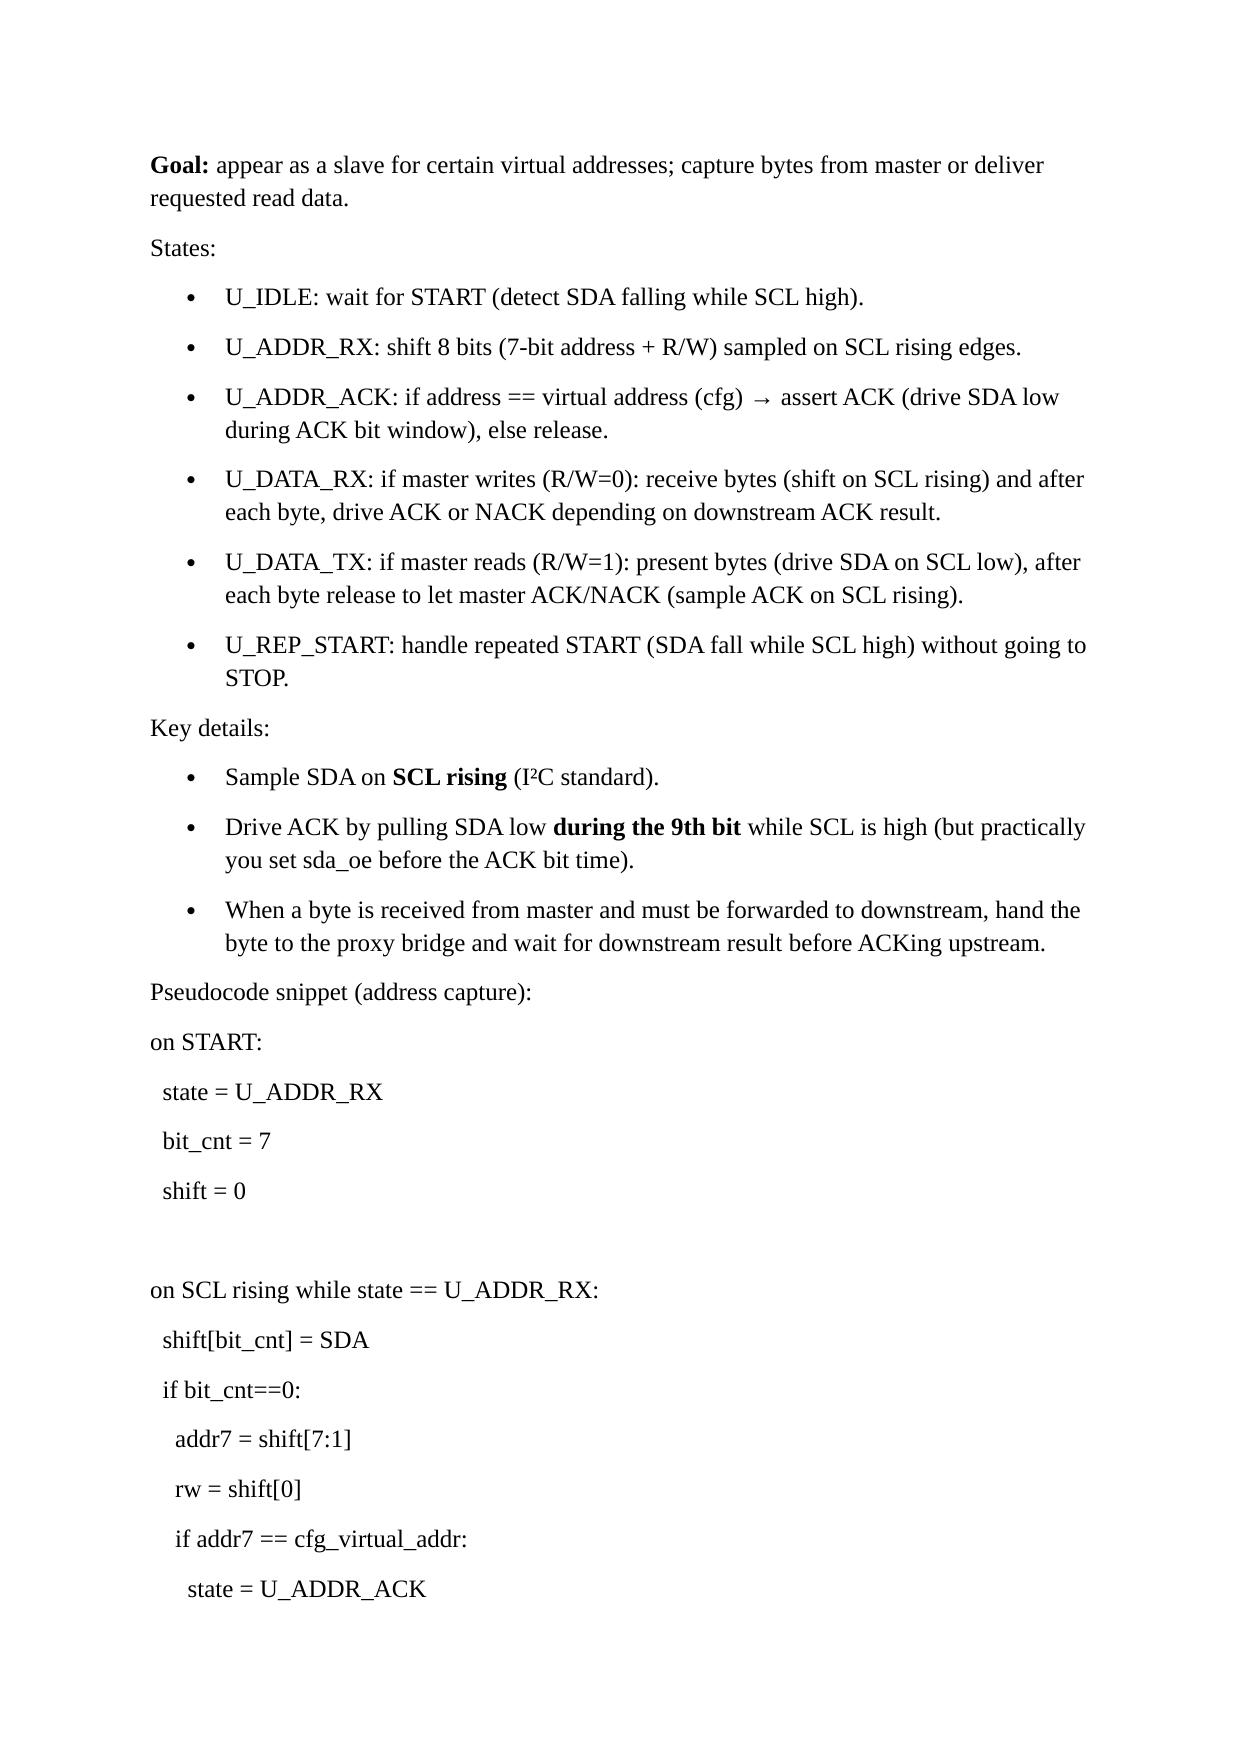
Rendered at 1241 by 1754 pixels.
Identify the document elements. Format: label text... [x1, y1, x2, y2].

text if bit_cnt==0: [150, 1375, 1090, 1404]
text on SCL rising while state == U_ADDR_RX: [150, 1276, 1090, 1304]
list Sample SDA on SCL rising (I²C standard). [187, 762, 1090, 791]
text Pseudocode snippet (address capture): [150, 977, 1090, 1006]
list Drive ACK by pulling SDA low during the 9th bit while SCL is high (but practically you set sda_oe before the ACK bit time). [187, 812, 1090, 874]
text Key details: [150, 713, 1090, 741]
list U_DATA_TX: if master reads (R/W=1): present bytes (drive SDA on SCL low), after each byte release to let master ACK/NACK (sample ACK on SCL rising). [187, 547, 1090, 609]
list U_REP_START: handle repeated START (SDA fall while SCL high) without going to STOP. [187, 630, 1090, 692]
text state = U_ADDR_RX [150, 1077, 1090, 1106]
text if addr7 == cfg_virtual_addr: [150, 1524, 1090, 1553]
text shift[bit_cnt] = SDA [150, 1325, 1090, 1354]
text States: [150, 233, 1090, 261]
list U_DATA_RX: if master writes (R/W=0): receive bytes (shift on SCL rising) and after each byte, drive ACK or NACK depending on downstream ACK result. [187, 464, 1090, 526]
text Goal: appear as a slave for certain virtual addresses; capture bytes from master or deliver requested read data. [150, 150, 1090, 212]
text state = U_ADDR_ACK [150, 1574, 1090, 1602]
list When a byte is received from master and must be forwarded to downstream, hand the byte to the proxy bridge and wait for downstream result before ACKing upstream. [187, 895, 1090, 956]
text shift = 0 [150, 1176, 1090, 1205]
list U_ADDR_ACK: if address == virtual address (cfg) → assert ACK (drive SDA low during ACK bit window), else release. [187, 382, 1090, 443]
list U_ADDR_RX: shift 8 bits (7-bit address + R/W) sampled on SCL rising edges. [187, 332, 1090, 361]
list U_IDLE: wait for START (detect SDA falling while SCL high). [187, 282, 1090, 311]
text on START: [150, 1027, 1090, 1056]
text addr7 = shift[7:1] [150, 1424, 1090, 1453]
text bit_cnt = 7 [150, 1126, 1090, 1155]
text rw = shift[0] [150, 1474, 1090, 1503]
